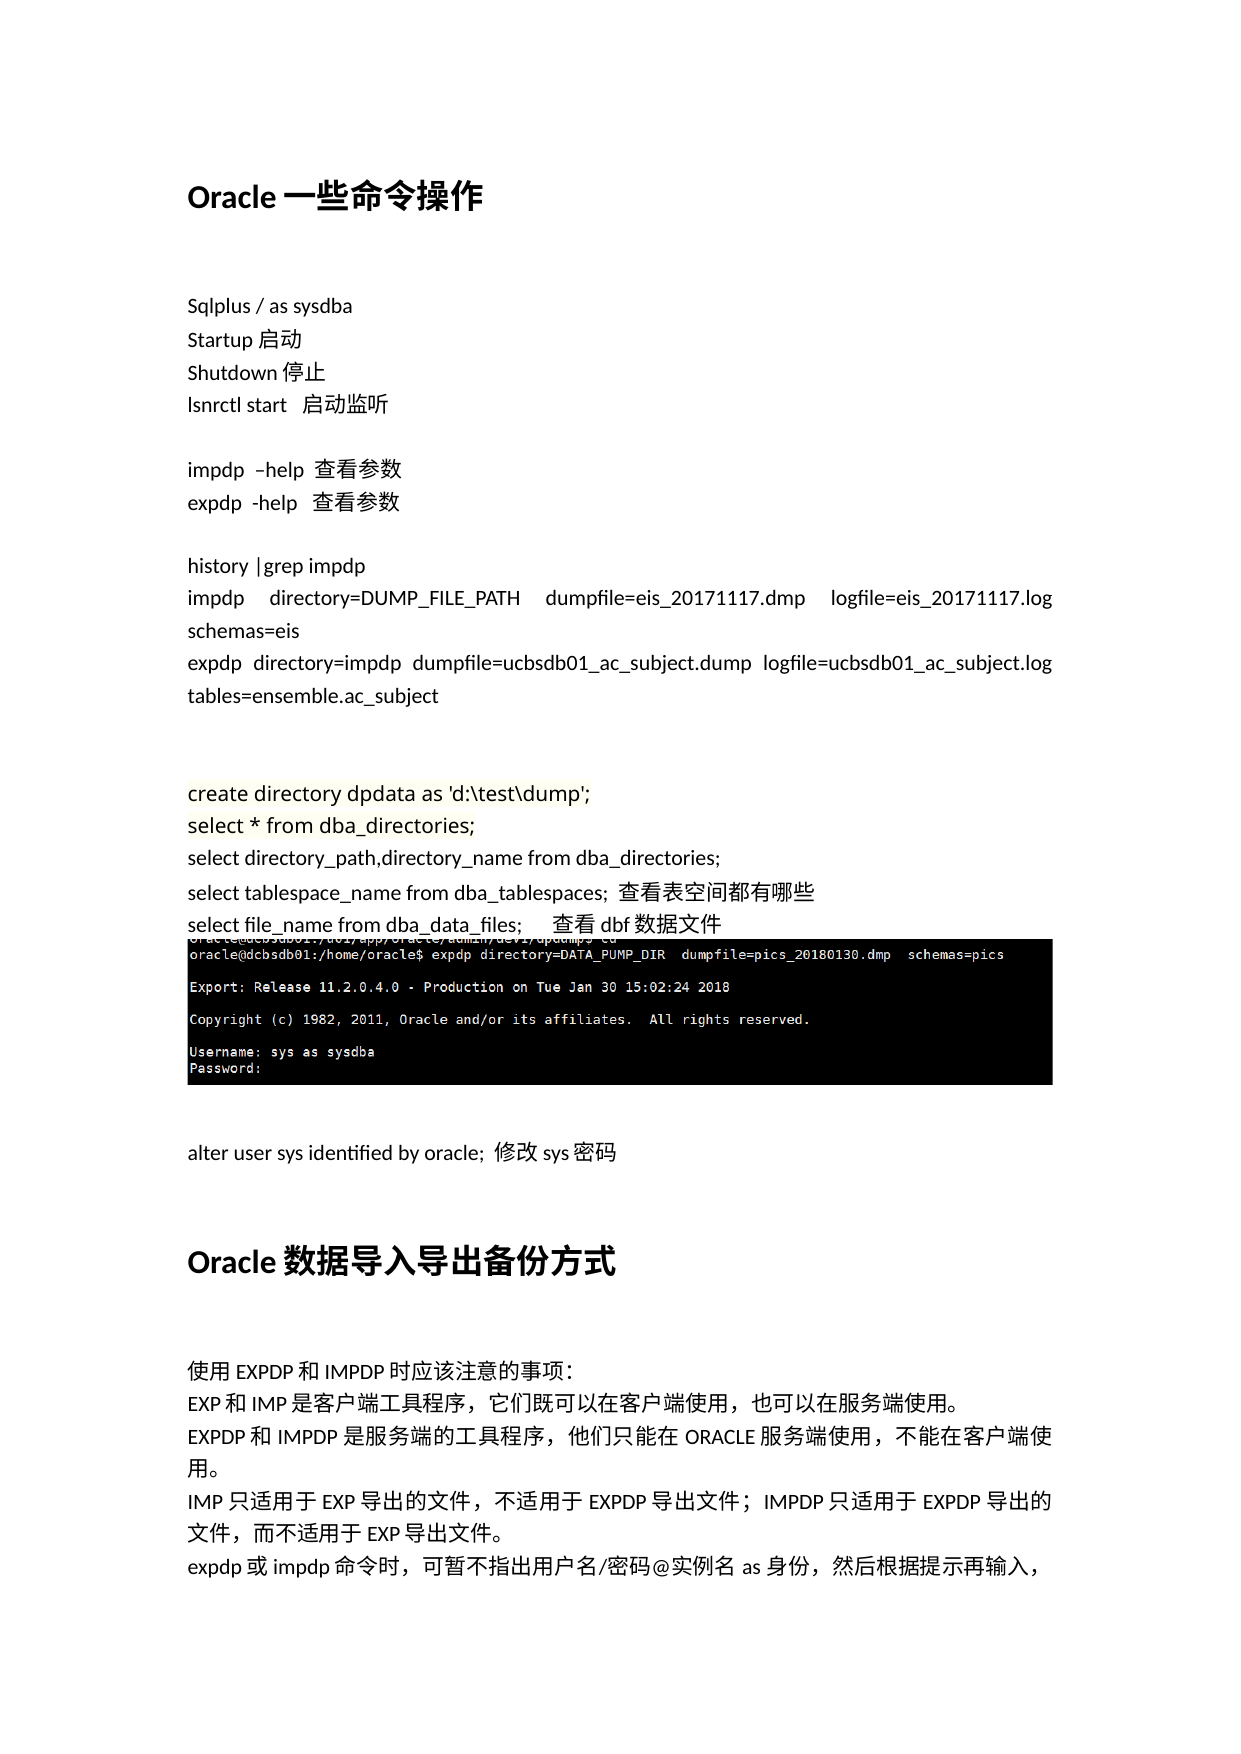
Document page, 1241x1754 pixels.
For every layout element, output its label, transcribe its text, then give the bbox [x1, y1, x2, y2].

text expdp directory=impdp dumpfile=ucbsdb01_ac_subject.dump logfile=ucbsdb01_ac_subject.log tables=ensemble.ac_subject [187, 647, 1053, 712]
text impdp directory=DUMP_FILE_PATH dumpfile=eis_20171117.dmp logfile=eis_20171117.log schemas=eis [187, 582, 1053, 647]
text impdp –help 查看参数 [187, 452, 1053, 484]
text Sqlplus / as sysdba [187, 289, 1053, 322]
text select tablespace_name from dba_tablespaces; 查看表空间都有哪些 [187, 874, 1053, 907]
text 使用EXPDP和IMPDP时应该注意的事项： [187, 1353, 1053, 1386]
text EXP和IMP是客户端工具程序，它们既可以在客户端使用，也可以在服务端使用。 [187, 1386, 1053, 1418]
text select file_name from dba_data_files; 查看dbf数据文件 [187, 907, 1053, 939]
text Shutdown 停止 [187, 354, 1053, 387]
text EXPDP和IMPDP是服务端的工具程序，他们只能在ORACLE服务端使用，不能在客户端使用。 [187, 1418, 1053, 1483]
subtitle Oracle一些命令操作 [187, 162, 1053, 227]
text Startup 启动 [187, 322, 1053, 354]
text select directory_path,directory_name from dba_directories; [187, 842, 1053, 874]
text expdp -help 查看参数 [187, 484, 1053, 517]
text alter user sys identified by oracle; 修改sys密码 [187, 1134, 1053, 1167]
text create directory dpdata as 'd:\test\dump'; [187, 777, 1053, 809]
text select * from dba_directories; [187, 809, 1053, 842]
subtitle Oracle数据导入导出备份方式 [187, 1226, 1053, 1291]
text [187, 1548, 1053, 1581]
text history |grep impdp [187, 549, 1053, 582]
text IMP只适用于EXP导出的文件，不适用于EXPDP导出文件；IMPDP只适用于EXPDP导出的文件，而不适用于EXP导出文件。 [187, 1483, 1053, 1548]
text lsnrctl start 启动监听 [187, 387, 1053, 419]
picture [187, 939, 1053, 1085]
